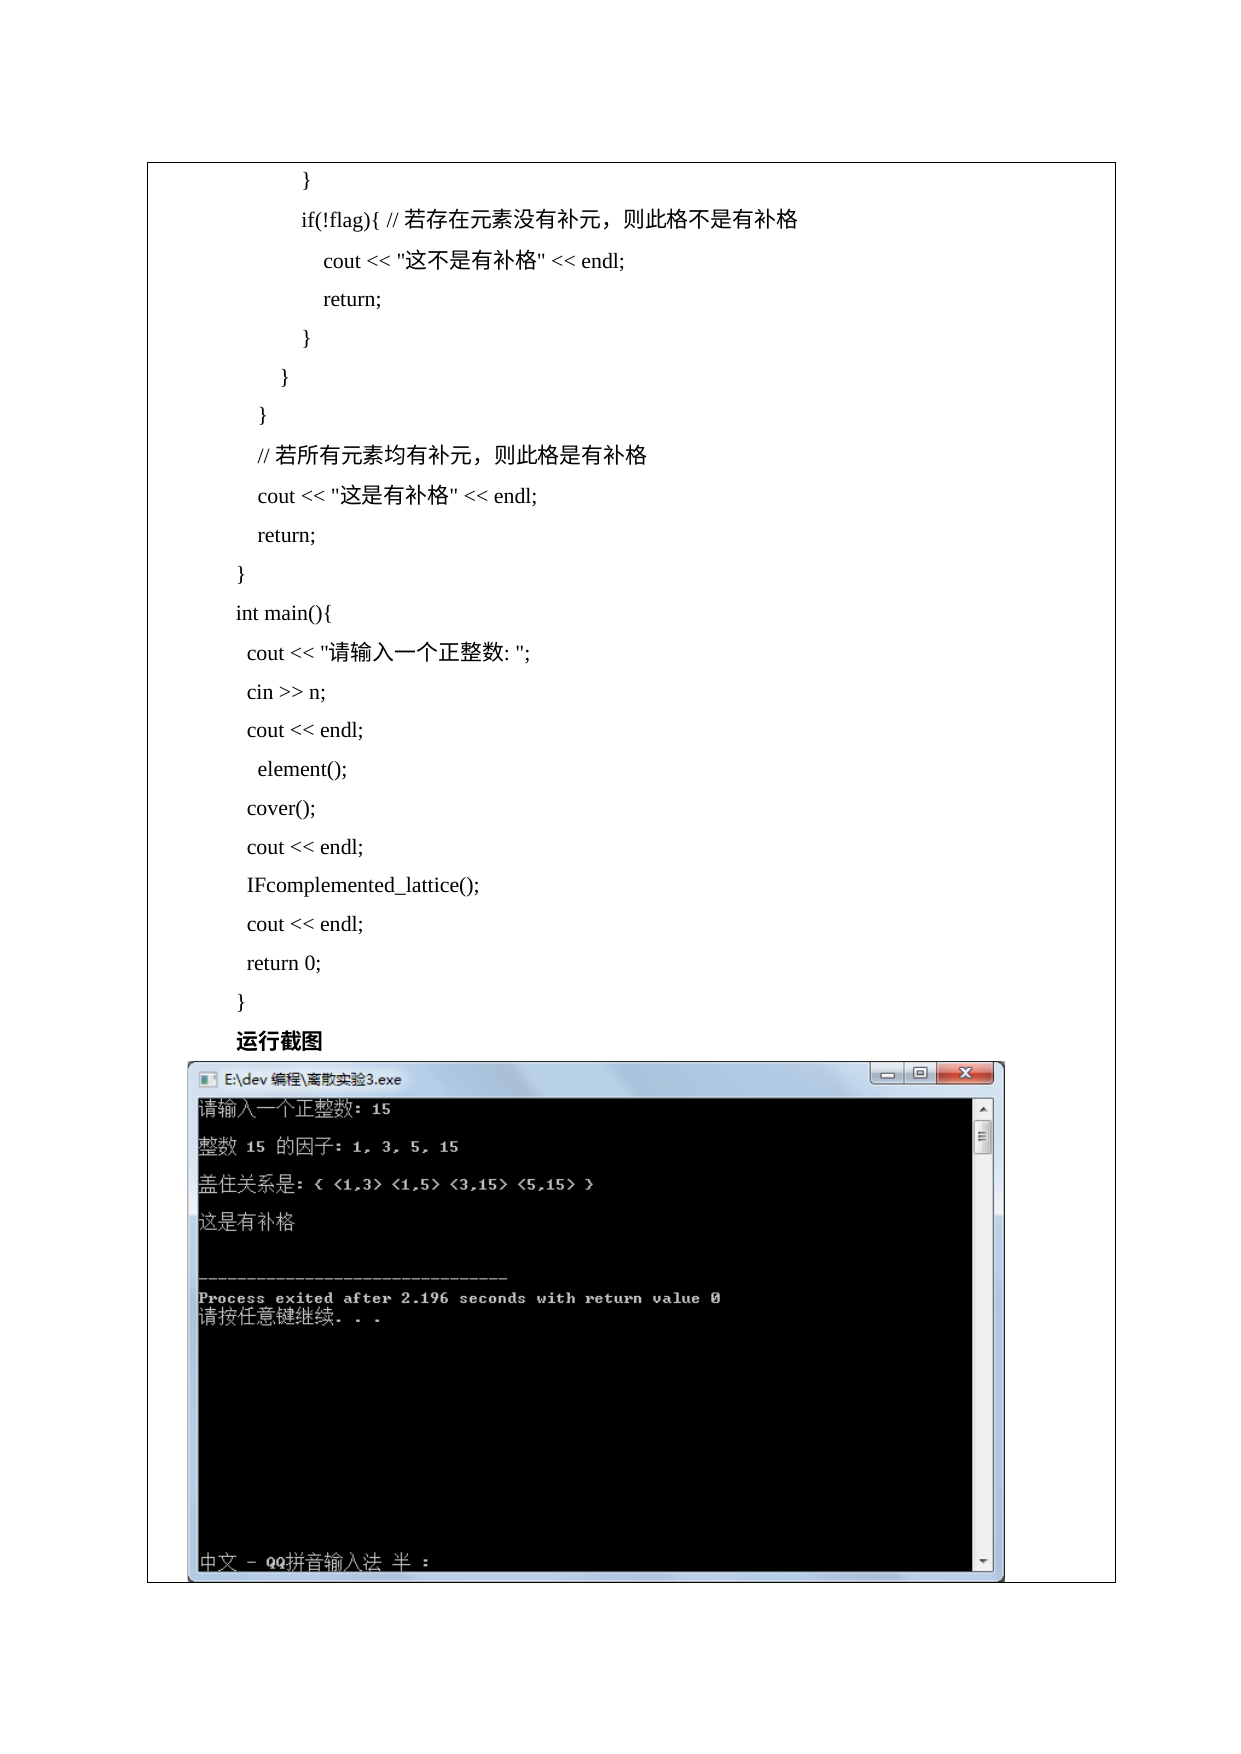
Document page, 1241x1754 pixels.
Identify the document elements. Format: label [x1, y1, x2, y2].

picture [187, 1061, 1005, 1580]
table_cell [148, 163, 1115, 1582]
